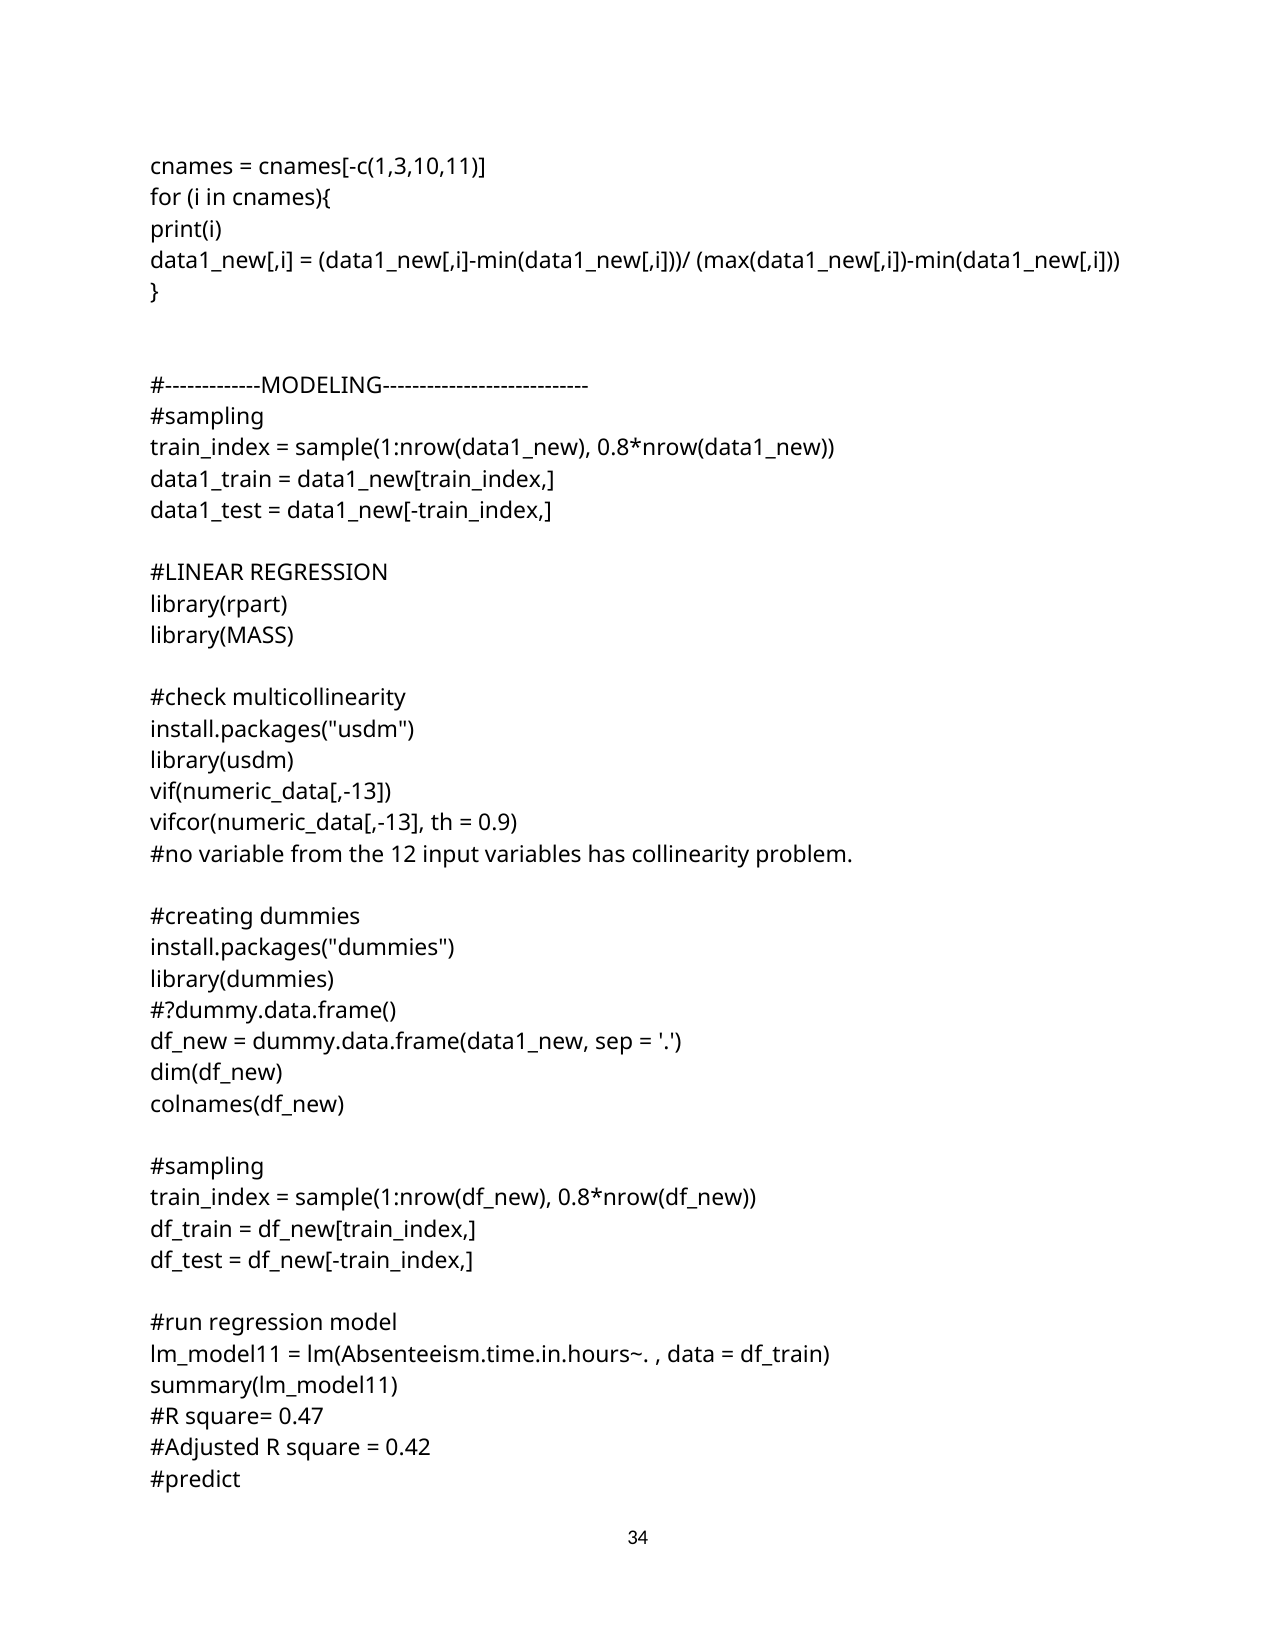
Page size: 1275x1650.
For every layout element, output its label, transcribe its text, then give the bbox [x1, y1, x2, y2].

text train_index = sample(1:nrow(data1_new), 0.8*nrow(data1_new)) [150, 431, 1125, 462]
text #no variable from the 12 input variables has collinearity problem. [150, 837, 1125, 869]
text colnames(df_new) [150, 1087, 1125, 1119]
text cnames = cnames[-c(1,3,10,11)] [150, 150, 1125, 181]
text df_test = df_new[-train_index,] [150, 1244, 1125, 1275]
text #predict [150, 1462, 1125, 1494]
text install.packages("usdm") [150, 712, 1125, 744]
text #check multicollinearity [150, 681, 1125, 712]
text #R square= 0.47 [150, 1400, 1125, 1431]
text for (i in cnames){ [150, 181, 1125, 212]
text lm_model11 = lm(Absenteeism.time.in.hours~. , data = df_train) [150, 1337, 1125, 1369]
text summary(lm_model11) [150, 1369, 1125, 1400]
text #Adjusted R square = 0.42 [150, 1431, 1125, 1462]
text library(MASS) [150, 619, 1125, 650]
text } [150, 275, 1125, 306]
text #sampling [150, 400, 1125, 431]
text #sampling [150, 1150, 1125, 1181]
text df_train = df_new[train_index,] [150, 1212, 1125, 1244]
text install.packages("dummies") [150, 931, 1125, 962]
text #LINEAR REGRESSION [150, 556, 1125, 587]
text data1_train = data1_new[train_index,] [150, 462, 1125, 494]
text vif(numeric_data[,-13]) [150, 775, 1125, 806]
text #-------------MODELING---------------------------- [150, 369, 1125, 400]
text dim(df_new) [150, 1056, 1125, 1087]
text library(usdm) [150, 744, 1125, 775]
text print(i) [150, 212, 1125, 244]
text data1_new[,i] = (data1_new[,i]-min(data1_new[,i]))/ (max(data1_new[,i])-min(data1_new[,i])) [150, 244, 1125, 275]
text vifcor(numeric_data[,-13], th = 0.9) [150, 806, 1125, 837]
text library(dummies) [150, 962, 1125, 994]
text #creating dummies [150, 900, 1125, 931]
text library(rpart) [150, 587, 1125, 619]
text #?dummy.data.frame() [150, 994, 1125, 1025]
text data1_test = data1_new[-train_index,] [150, 494, 1125, 525]
text df_new = dummy.data.frame(data1_new, sep = '.') [150, 1025, 1125, 1056]
text train_index = sample(1:nrow(df_new), 0.8*nrow(df_new)) [150, 1181, 1125, 1212]
text #run regression model [150, 1306, 1125, 1337]
